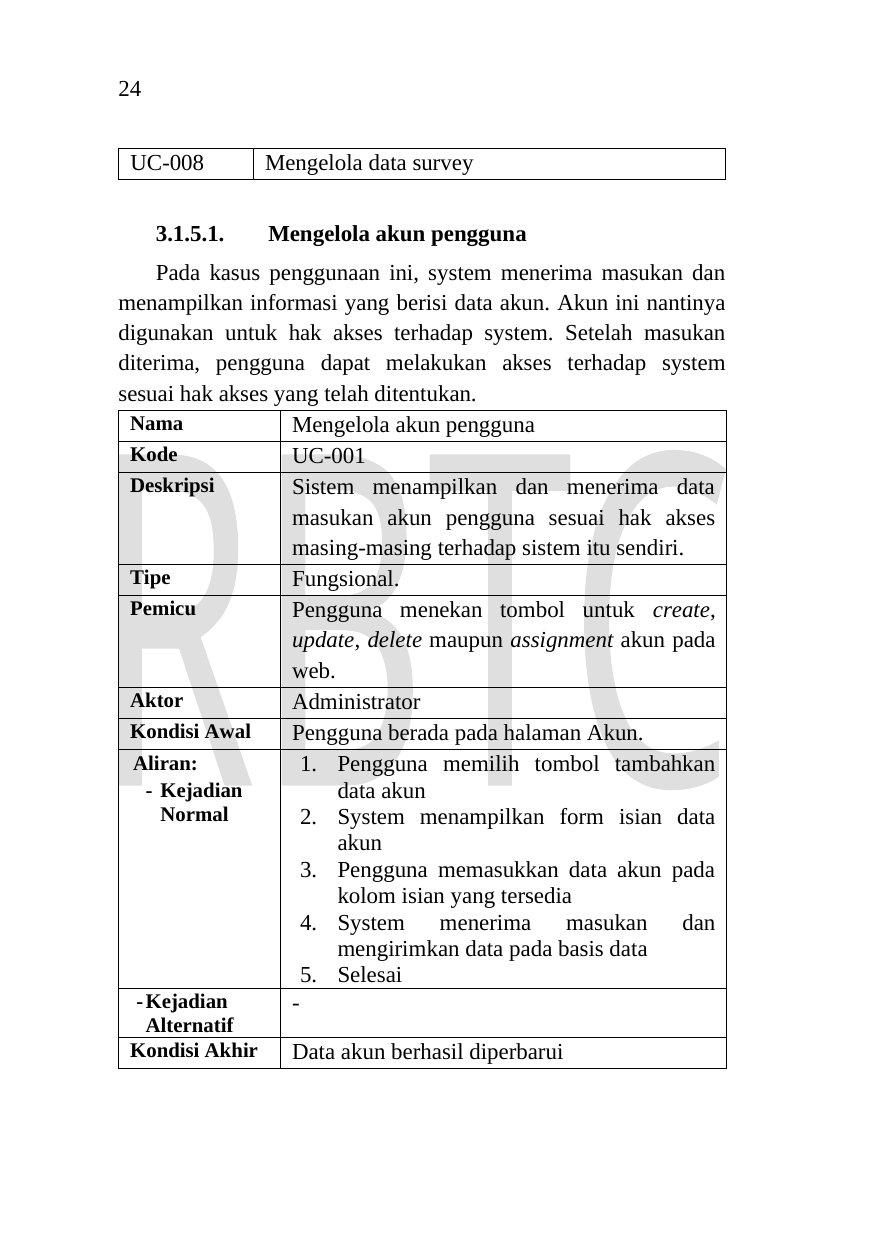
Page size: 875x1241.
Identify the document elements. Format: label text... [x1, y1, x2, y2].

subtitle Mengelola akun pengguna [156, 220, 726, 246]
table_cell Pengguna menekan tombol untuk create, update, delete maupun assignment akun pada web. [281, 596, 726, 687]
table_cell Deskripsi [119, 473, 280, 564]
table_cell UC-008 [119, 149, 253, 179]
table_cell Fungsional. [281, 565, 726, 595]
table_cell Pengguna berada pada halaman Akun. [281, 719, 726, 749]
table_cell Sistem menampilkan dan menerima data masukan akun pengguna sesuai hak akses masing-masing terhadap sistem itu sendiri. [281, 473, 726, 564]
table_cell Aktor [119, 688, 280, 718]
table_cell UC-001 [281, 442, 726, 472]
table_cell Kode [119, 442, 280, 472]
table_header Nama [119, 411, 280, 441]
table_cell Pengguna memilih tombol tambahkan data akun System menampilkan form isian data akun Pengguna memasukkan data akun pada kolom isian yang tersedia System menerima masukan dan mengirimkan data pada basis data Selesai [281, 750, 726, 988]
table_cell - [281, 989, 726, 1037]
table_cell Mengelola data survey [254, 149, 725, 179]
table_header Mengelola akun pengguna [281, 411, 726, 441]
table_cell Data akun berhasil diperbarui [281, 1038, 726, 1068]
table_cell Pemicu [119, 596, 280, 687]
text Pada kasus penggunaan ini, system menerima masukan dan menampilkan informasi yang berisi data akun. Akun ini nantinya digunakan untuk hak akses terhadap system. Setelah masukan diterima, pengguna dapat melakukan akses terhadap system sesuai hak akses yang telah ditentukan. [118, 259, 726, 406]
table_cell Aliran: Kejadian Normal [119, 750, 280, 988]
table_cell Tipe [119, 565, 280, 595]
table_cell Kondisi Awal [119, 719, 280, 749]
table_cell Kondisi Akhir [119, 1038, 280, 1068]
table_cell Administrator [281, 688, 726, 718]
table_cell Kejadian Alternatif [119, 989, 280, 1037]
